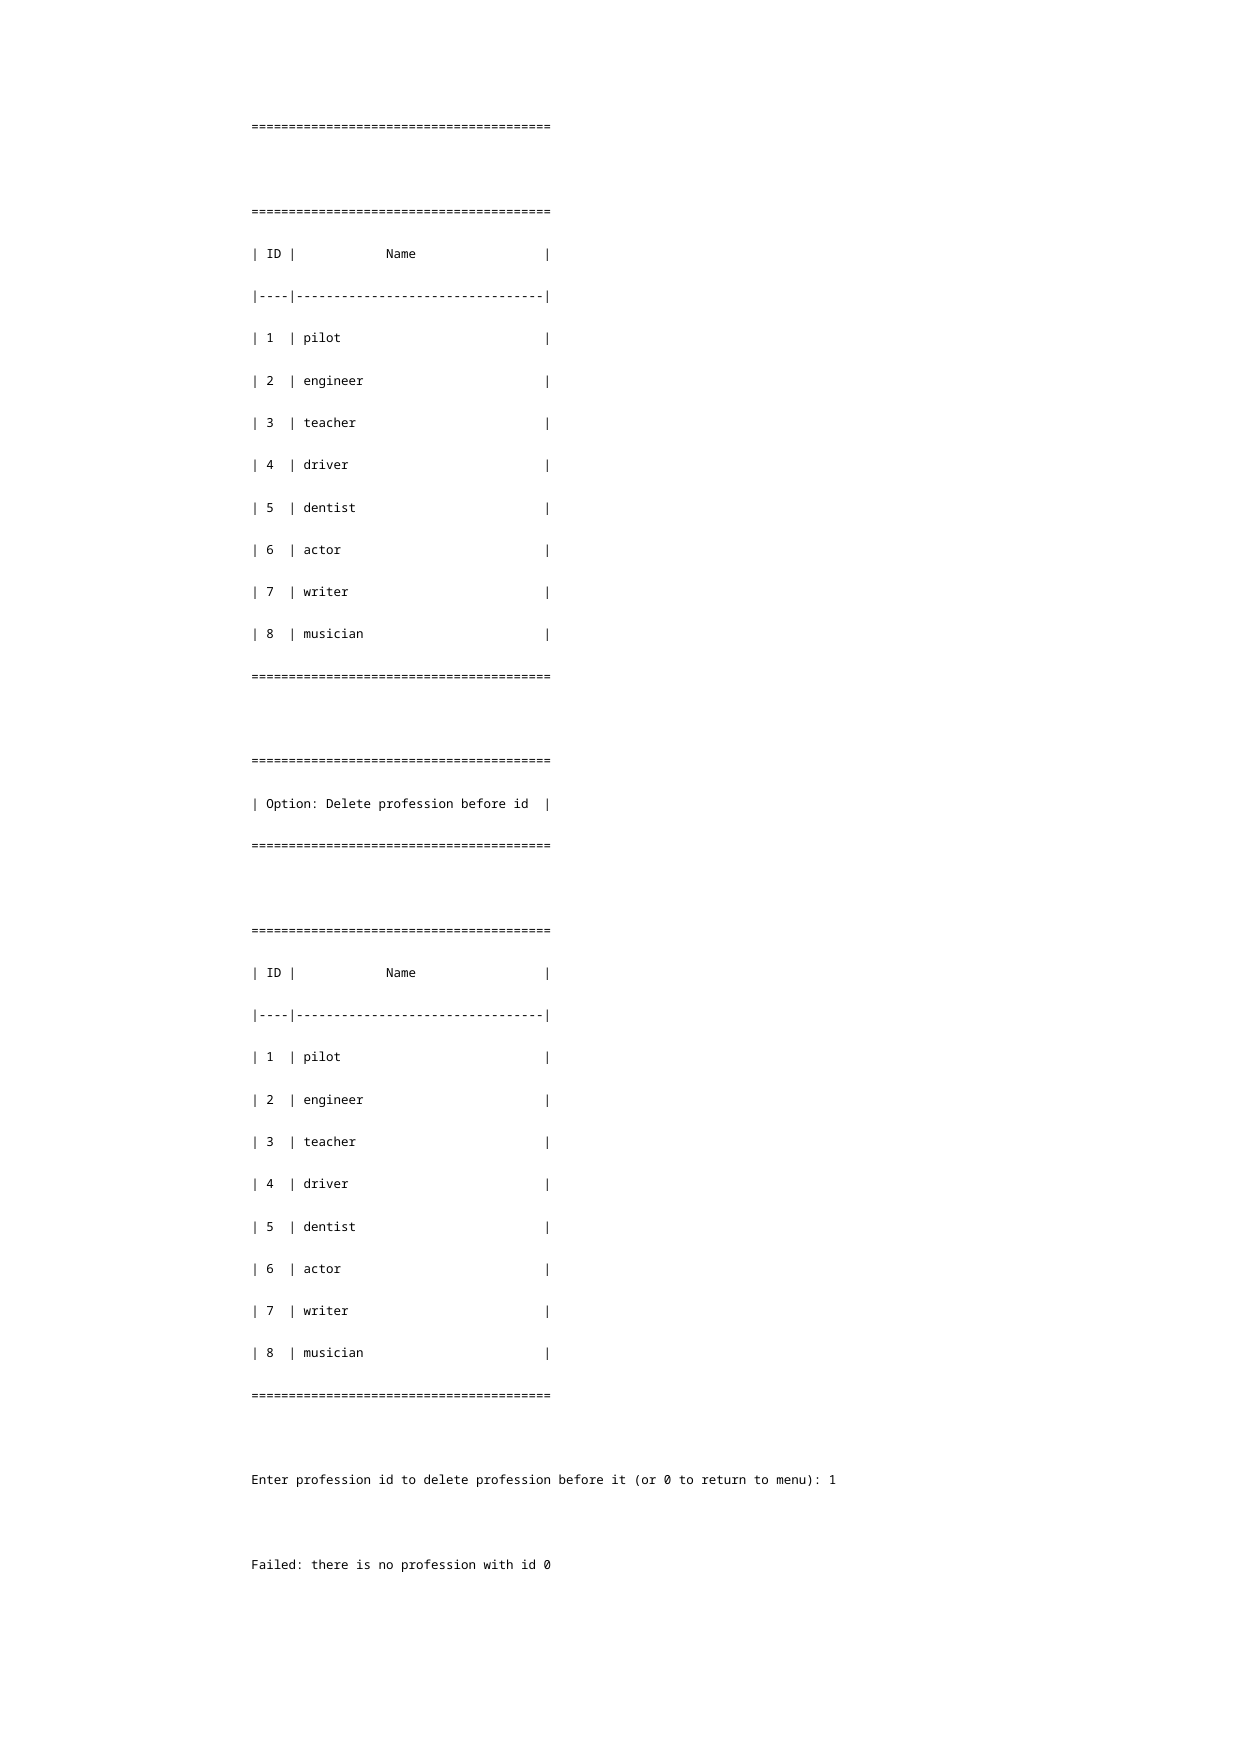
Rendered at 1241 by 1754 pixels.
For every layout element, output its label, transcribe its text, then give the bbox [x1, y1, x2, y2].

text ======================================== [177, 837, 1152, 854]
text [177, 203, 1152, 220]
text Enter profession id to delete profession before it (or 0 to return to menu): 1 [177, 1471, 1152, 1488]
text | 3 | teacher | [177, 414, 1152, 431]
text ======================================== [177, 752, 1152, 769]
text | 6 | actor | [177, 541, 1152, 558]
text | 7 | writer | [177, 583, 1152, 600]
text | 8 | musician | [177, 626, 1152, 643]
text ======================================== [177, 922, 1152, 939]
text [177, 1387, 1152, 1404]
text ======================================== [177, 668, 1152, 685]
text | ID | Name | [177, 964, 1152, 981]
text | 1 | pilot | [177, 1048, 1152, 1066]
text | 6 | actor | [177, 1260, 1152, 1277]
text | 2 | engineer | [177, 1091, 1152, 1108]
text | 5 | dentist | [177, 499, 1152, 516]
text | 4 | driver | [177, 1175, 1152, 1192]
text | Option: Delete profession before id | [177, 795, 1152, 812]
text | 8 | musician | [177, 1344, 1152, 1362]
text Failed: there is no profession with id 0 [177, 1556, 1152, 1573]
text |----|---------------------------------| [177, 1006, 1152, 1023]
text | 5 | dentist | [177, 1218, 1152, 1235]
text | 1 | pilot | [177, 329, 1152, 347]
text |----|---------------------------------| [177, 287, 1152, 304]
text | 2 | engineer | [177, 372, 1152, 389]
text | 3 | teacher | [177, 1133, 1152, 1150]
text | ID | Name | [177, 245, 1152, 262]
text | 7 | writer | [177, 1302, 1152, 1319]
text | 4 | driver | [177, 456, 1152, 473]
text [177, 118, 1152, 135]
